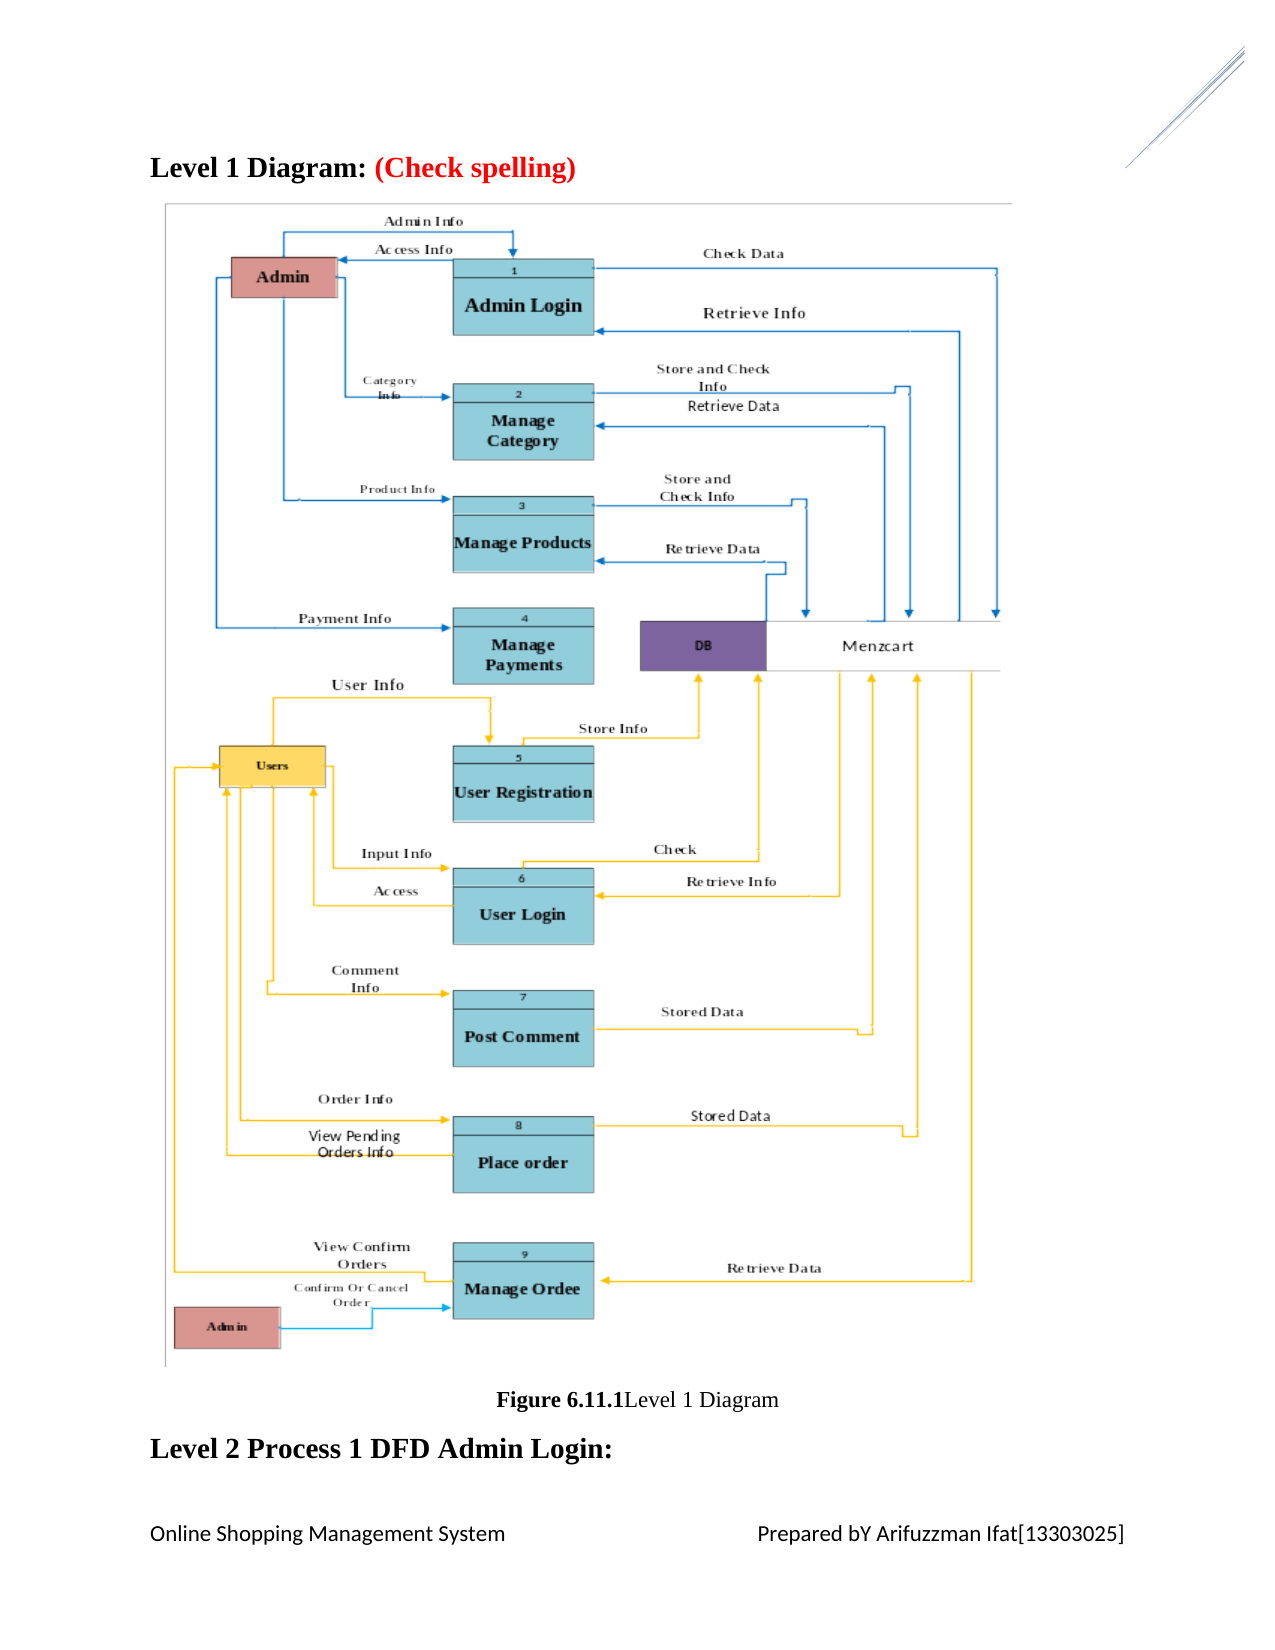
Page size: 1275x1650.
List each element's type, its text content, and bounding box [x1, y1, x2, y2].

text Figure 6.11.1Level 1 Diagram [150, 1386, 1125, 1412]
text Level 2 Process 1 DFD Admin Login: [150, 1431, 1125, 1464]
text Level 1 Diagram: (Check spelling) [150, 150, 1125, 183]
